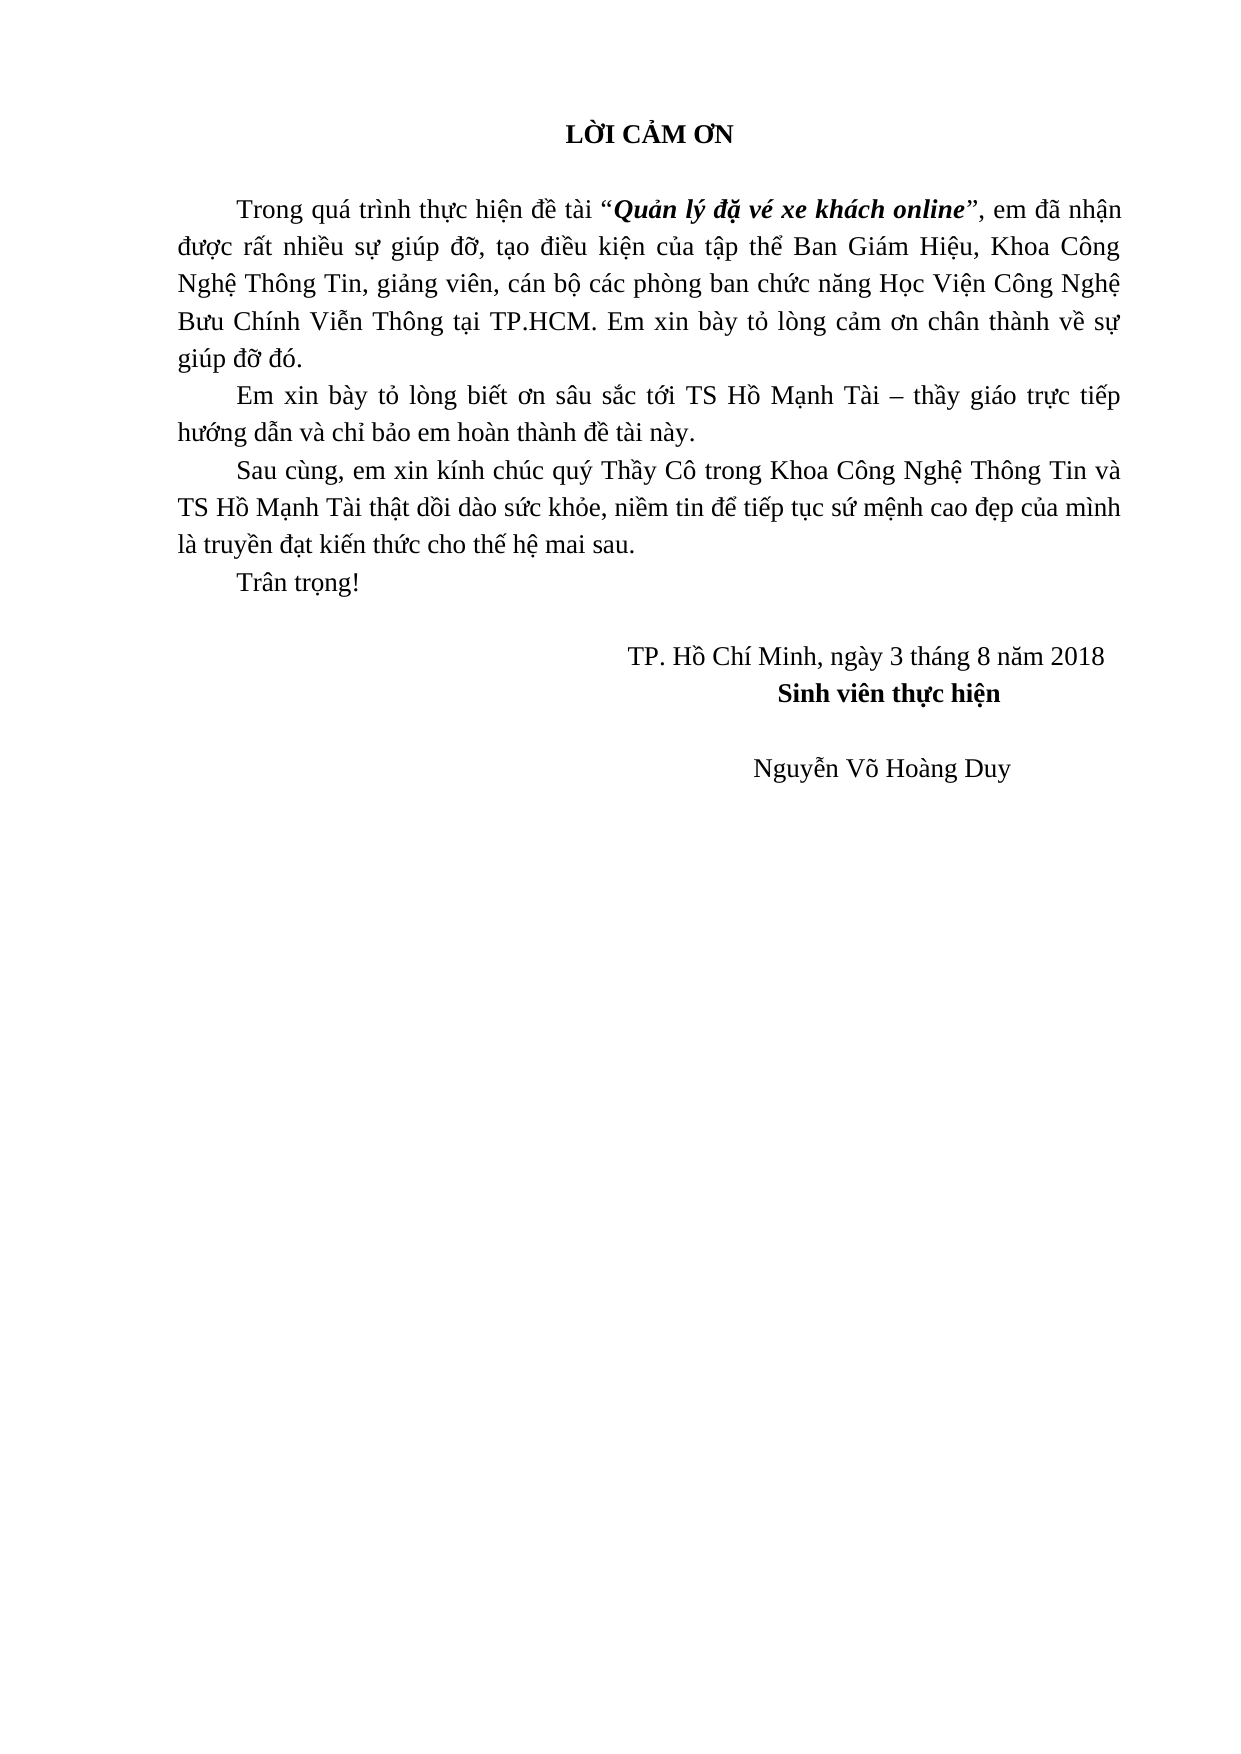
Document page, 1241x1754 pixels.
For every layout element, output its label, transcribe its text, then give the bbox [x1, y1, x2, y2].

text Sau cùng, em xin kính chúc quý Thầy Cô trong Khoa Công Nghệ Thông Tin và TS Hồ Mạnh Tài thật dồi dào sức khỏe, niềm tin để tiếp tục sứ mệnh cao đẹp của mình là truyền đạt kiến thức cho thế hệ mai sau. [177, 454, 1122, 559]
text LỜI CẢM ƠN [177, 118, 1122, 149]
text TP. Hồ Chí Minh, ngày 3 tháng 8 năm 2018 [627, 640, 1122, 671]
text Em xin bày tỏ lòng biết ơn sâu sắc tới TS Hồ Mạnh Tài – thầy giáo trực tiếp hướng dẫn và chỉ bảo em hoàn thành đề tài này. [177, 379, 1122, 448]
text Nguyễn Võ Hoàng Duy [177, 752, 1122, 783]
text Trong quá trình thực hiện đề tài “Quản lý đặ vé xe khách online”, em đã nhận được rất nhiều sự giúp đỡ, tạo điều kiện của tập thể Ban Giám Hiệu, Khoa Công Nghệ Thông Tin, giảng viên, cán bộ các phòng ban chức năng Học Viện Công Nghệ Bưu Chính Viễn Thông tại TP.HCM. Em xin bày tỏ lòng cảm ơn chân thành về sự giúp đỡ đó. [177, 193, 1122, 373]
text Sinh viên thực hiện [627, 677, 1122, 709]
text Trân trọng! [177, 566, 1122, 597]
